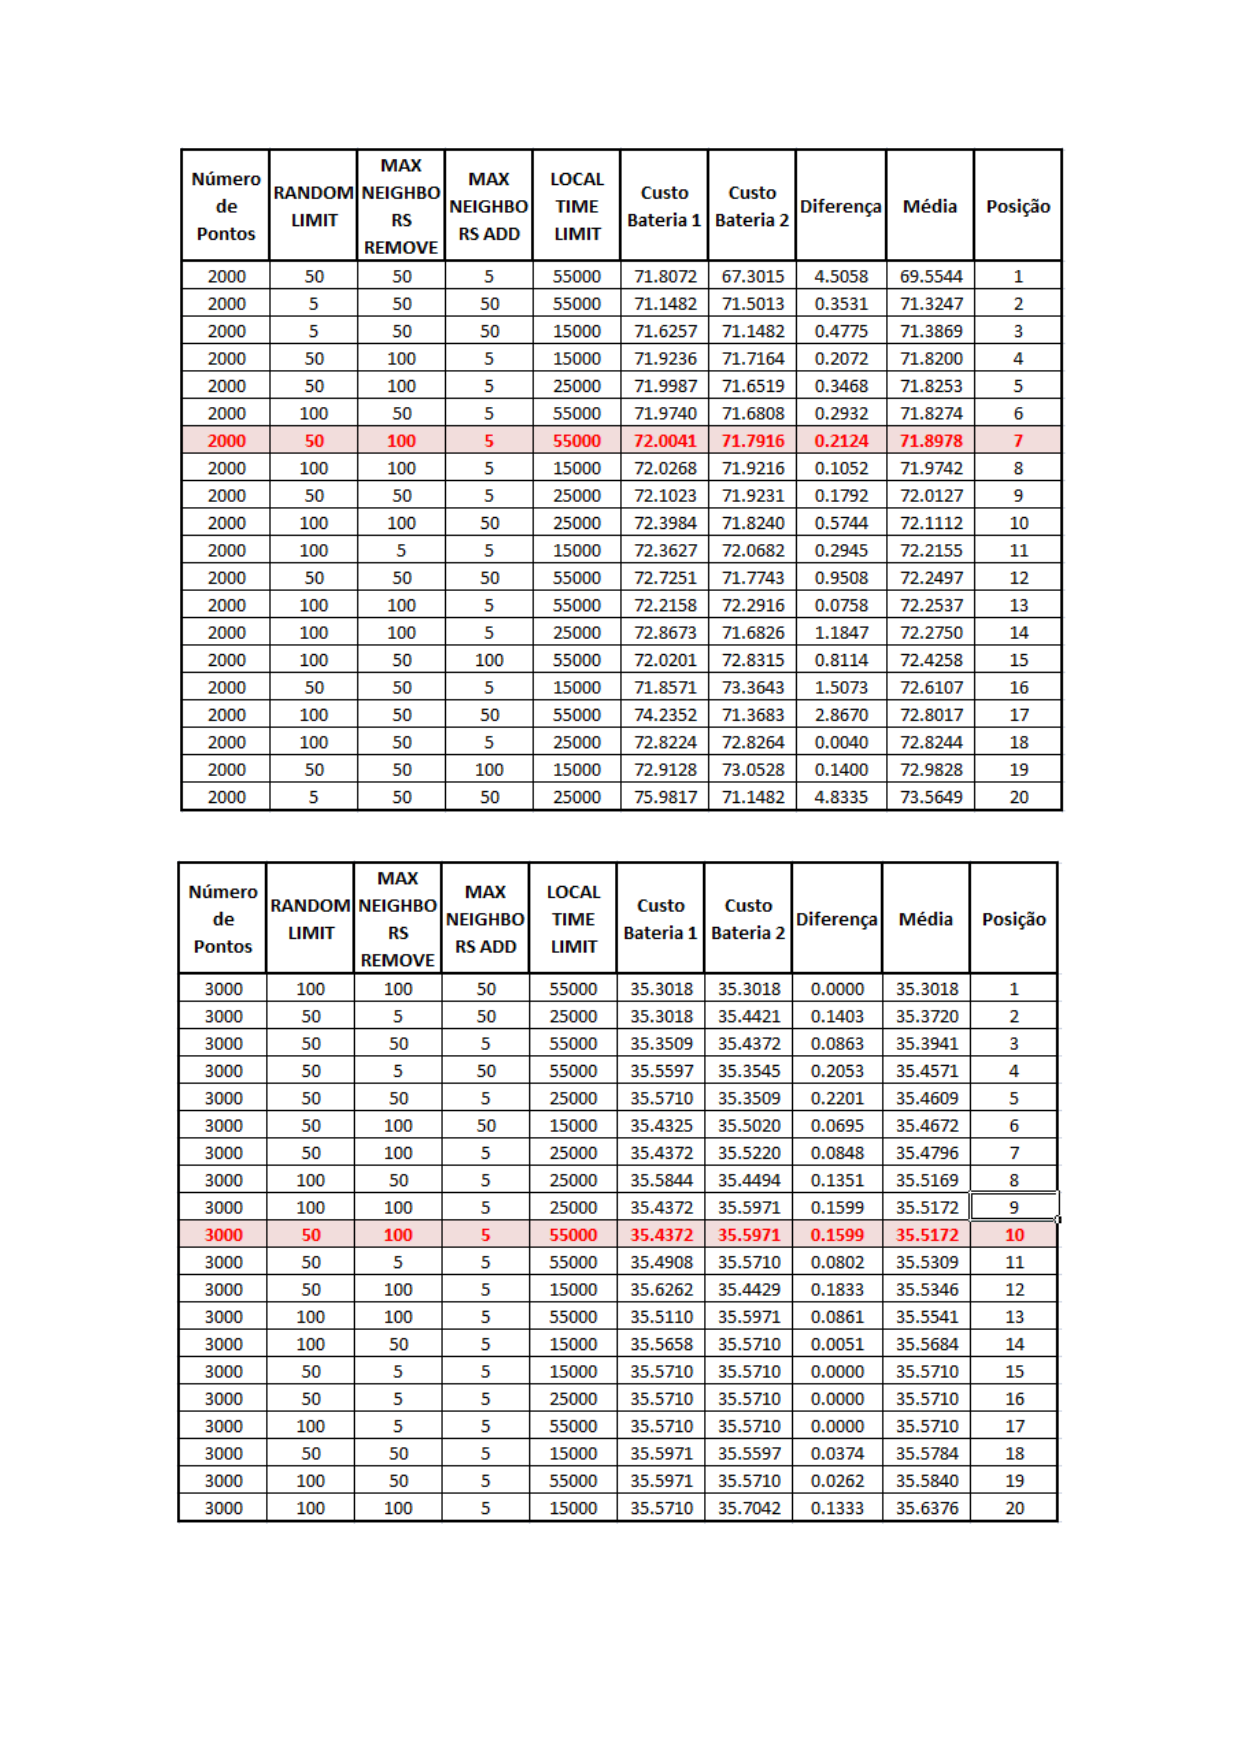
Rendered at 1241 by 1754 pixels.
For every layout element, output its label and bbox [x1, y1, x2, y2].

picture [180, 147, 1066, 813]
picture [176, 860, 1063, 1524]
